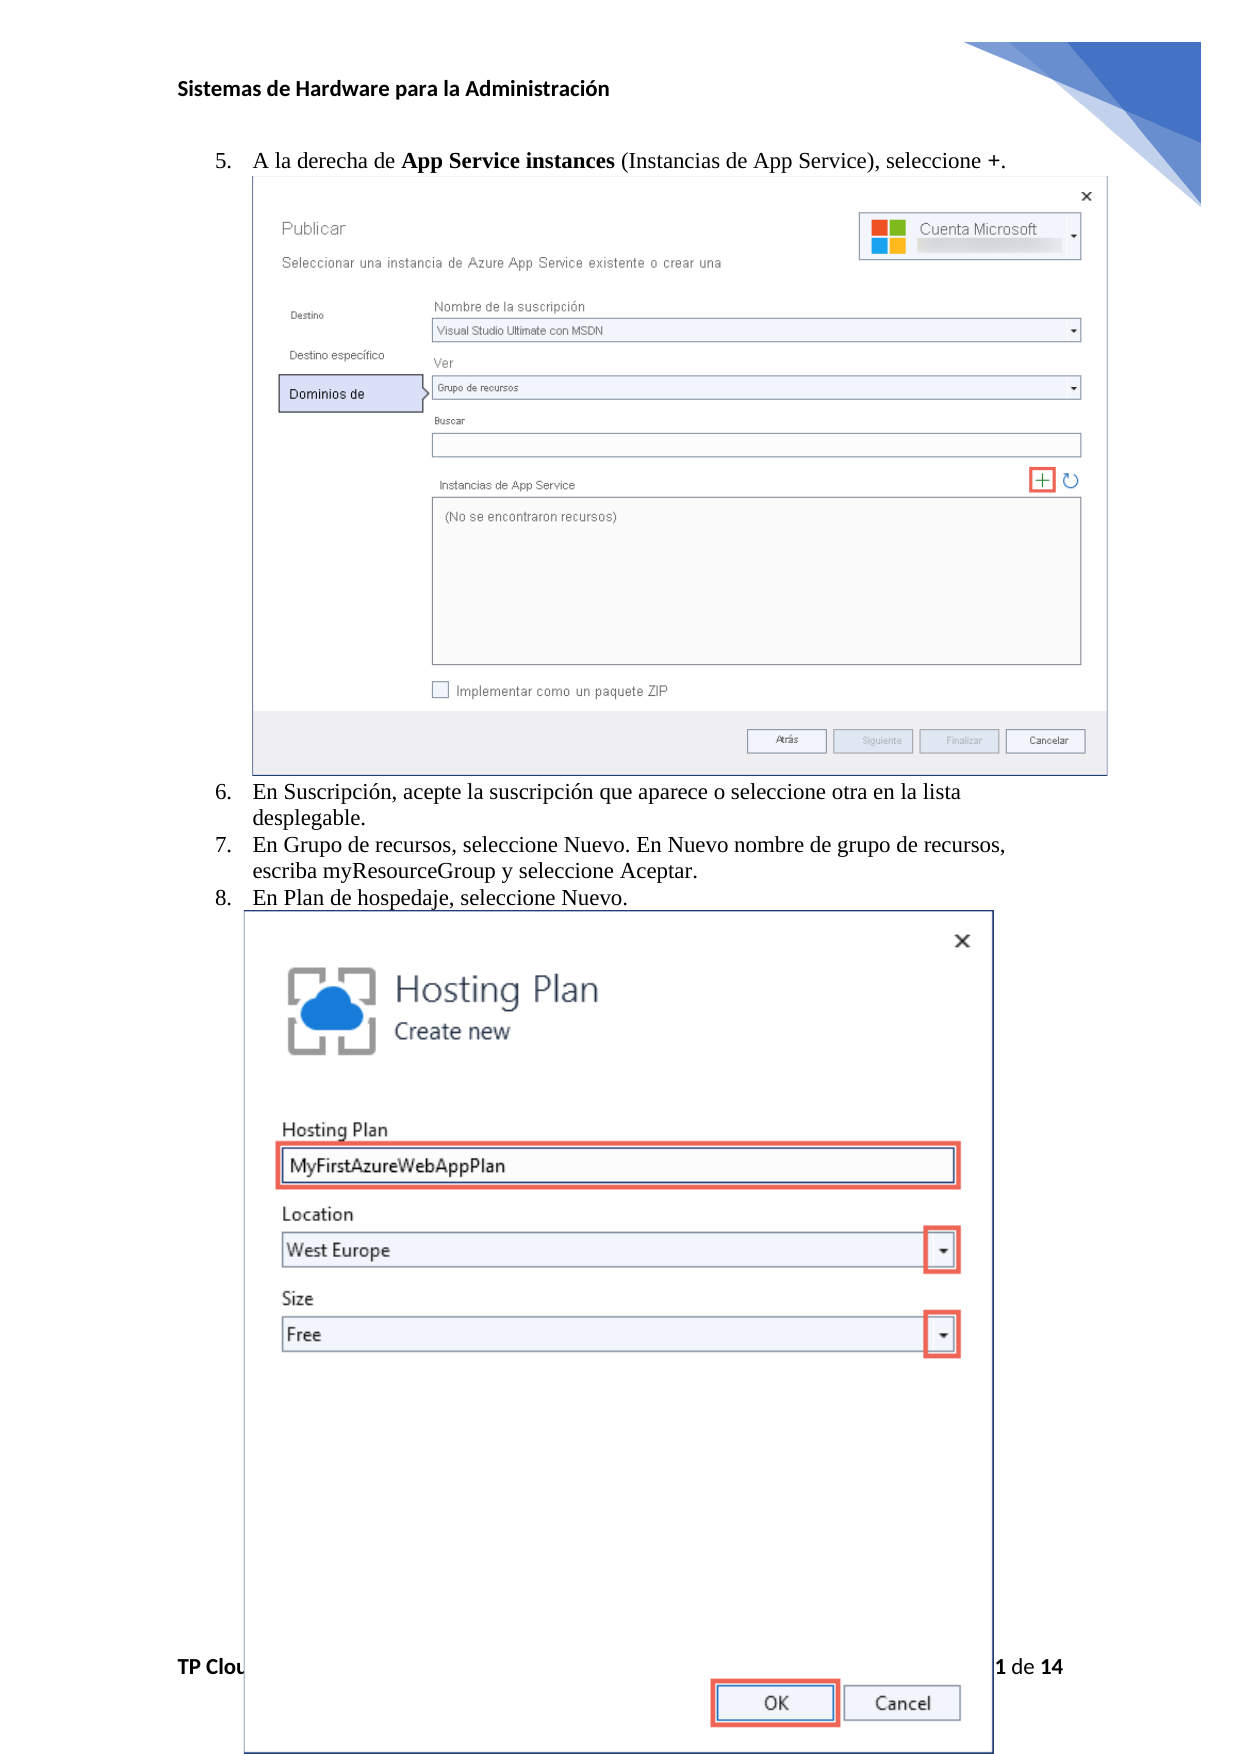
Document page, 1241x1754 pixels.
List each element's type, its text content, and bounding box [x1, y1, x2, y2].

picture [252, 42, 1201, 776]
picture [243, 910, 994, 1754]
list En Grupo de recursos, seleccione Nuevo. En Nuevo nombre de grupo de recursos, escriba myResourceGroup y seleccione Aceptar. [215, 831, 1063, 883]
list A la derecha de App Service instances (Instancias de App Service), seleccione +. [215, 148, 1063, 174]
list En Suscripción, acepte la suscripción que aparece o seleccione otra en la lista desplegable. [215, 778, 1063, 831]
list En Plan de hospedaje, seleccione Nuevo. [215, 883, 1063, 910]
